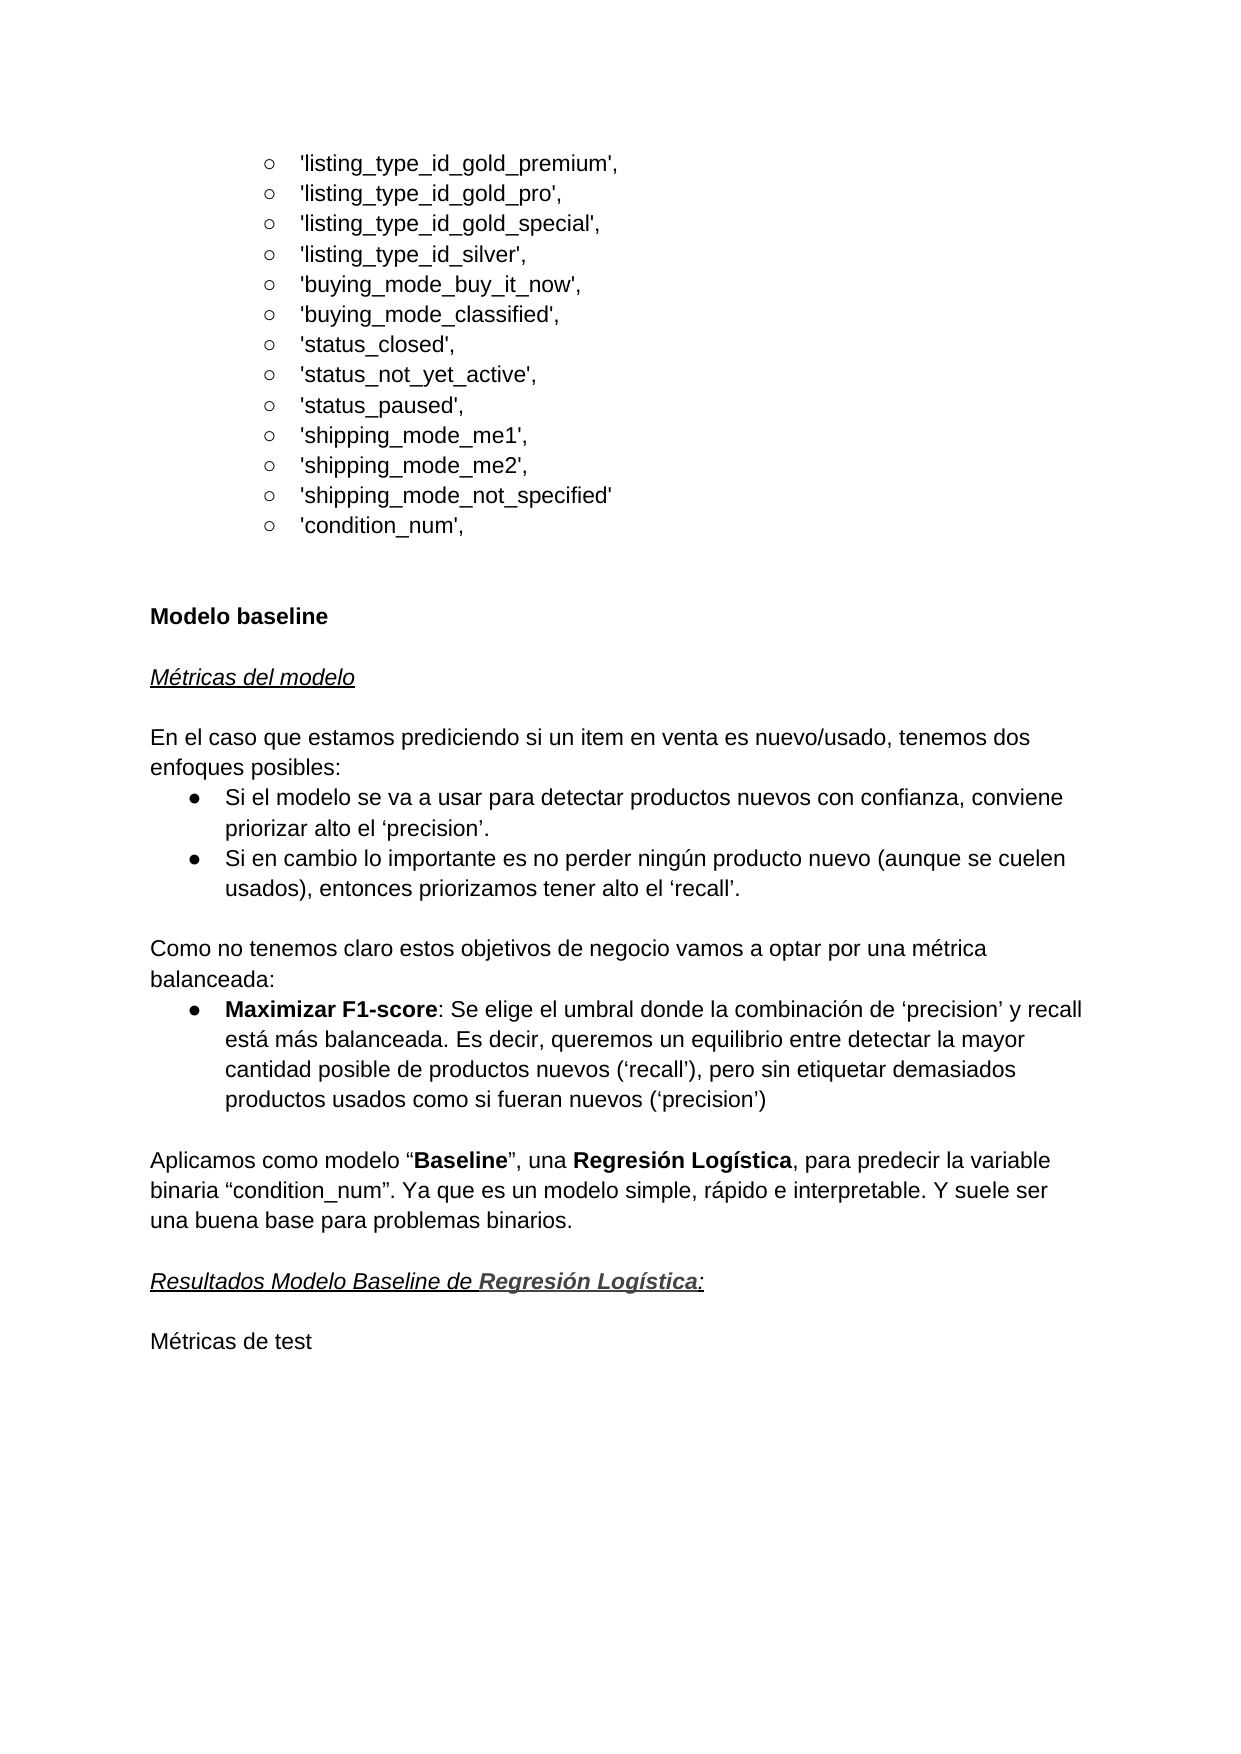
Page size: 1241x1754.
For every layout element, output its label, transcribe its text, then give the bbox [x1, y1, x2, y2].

text Resultados Modelo Baseline de Regresión Logística: [150, 1268, 1090, 1294]
list 'status_closed', [262, 331, 1090, 358]
text Métricas de test [150, 1328, 1090, 1354]
list 'listing_type_id_gold_special', [262, 210, 1090, 237]
list Si el modelo se va a usar para detectar productos nuevos con confianza, conviene priorizar alto el ‘precision’. [187, 784, 1090, 841]
list 'shipping_mode_me1', [262, 422, 1090, 448]
list 'listing_type_id_gold_pro', [262, 180, 1090, 207]
list 'listing_type_id_silver', [262, 241, 1090, 267]
text Métricas del modelo [150, 663, 1090, 690]
list Maximizar F1-score: Se elige el umbral donde la combinación de ‘precision’ y recall está más balanceada. Es decir, queremos un equilibrio entre detectar la mayor cantidad posible de productos nuevos (‘recall’), pero sin etiquetar demasiados productos usados como si fueran nuevos (‘precision’) [187, 996, 1090, 1113]
text Como no tenemos claro estos objetivos de negocio vamos a optar por una métrica balanceada: [150, 935, 1090, 992]
list Si en cambio lo importante es no perder ningún producto nuevo (aunque se cuelen usados), entonces priorizamos tener alto el ‘recall’. [187, 845, 1090, 901]
list 'status_not_yet_active', [262, 361, 1090, 388]
list 'condition_num', [262, 512, 1090, 539]
list 'listing_type_id_gold_premium', [262, 150, 1090, 176]
text Aplicamos como modelo “Baseline”, una Regresión Logística, para predecir la variable binaria “condition_num”. Ya que es un modelo simple, rápido e interpretable. Y suele ser una buena base para problemas binarios. [150, 1147, 1090, 1234]
list 'buying_mode_buy_it_now', [262, 271, 1090, 297]
text En el caso que estamos prediciendo si un item en venta es nuevo/usado, tenemos dos enfoques posibles: [150, 724, 1090, 781]
list 'shipping_mode_not_specified' [262, 482, 1090, 509]
list 'shipping_mode_me2', [262, 452, 1090, 478]
list 'status_paused', [262, 392, 1090, 418]
text Modelo baseline [150, 603, 1090, 629]
list 'buying_mode_classified', [262, 301, 1090, 327]
